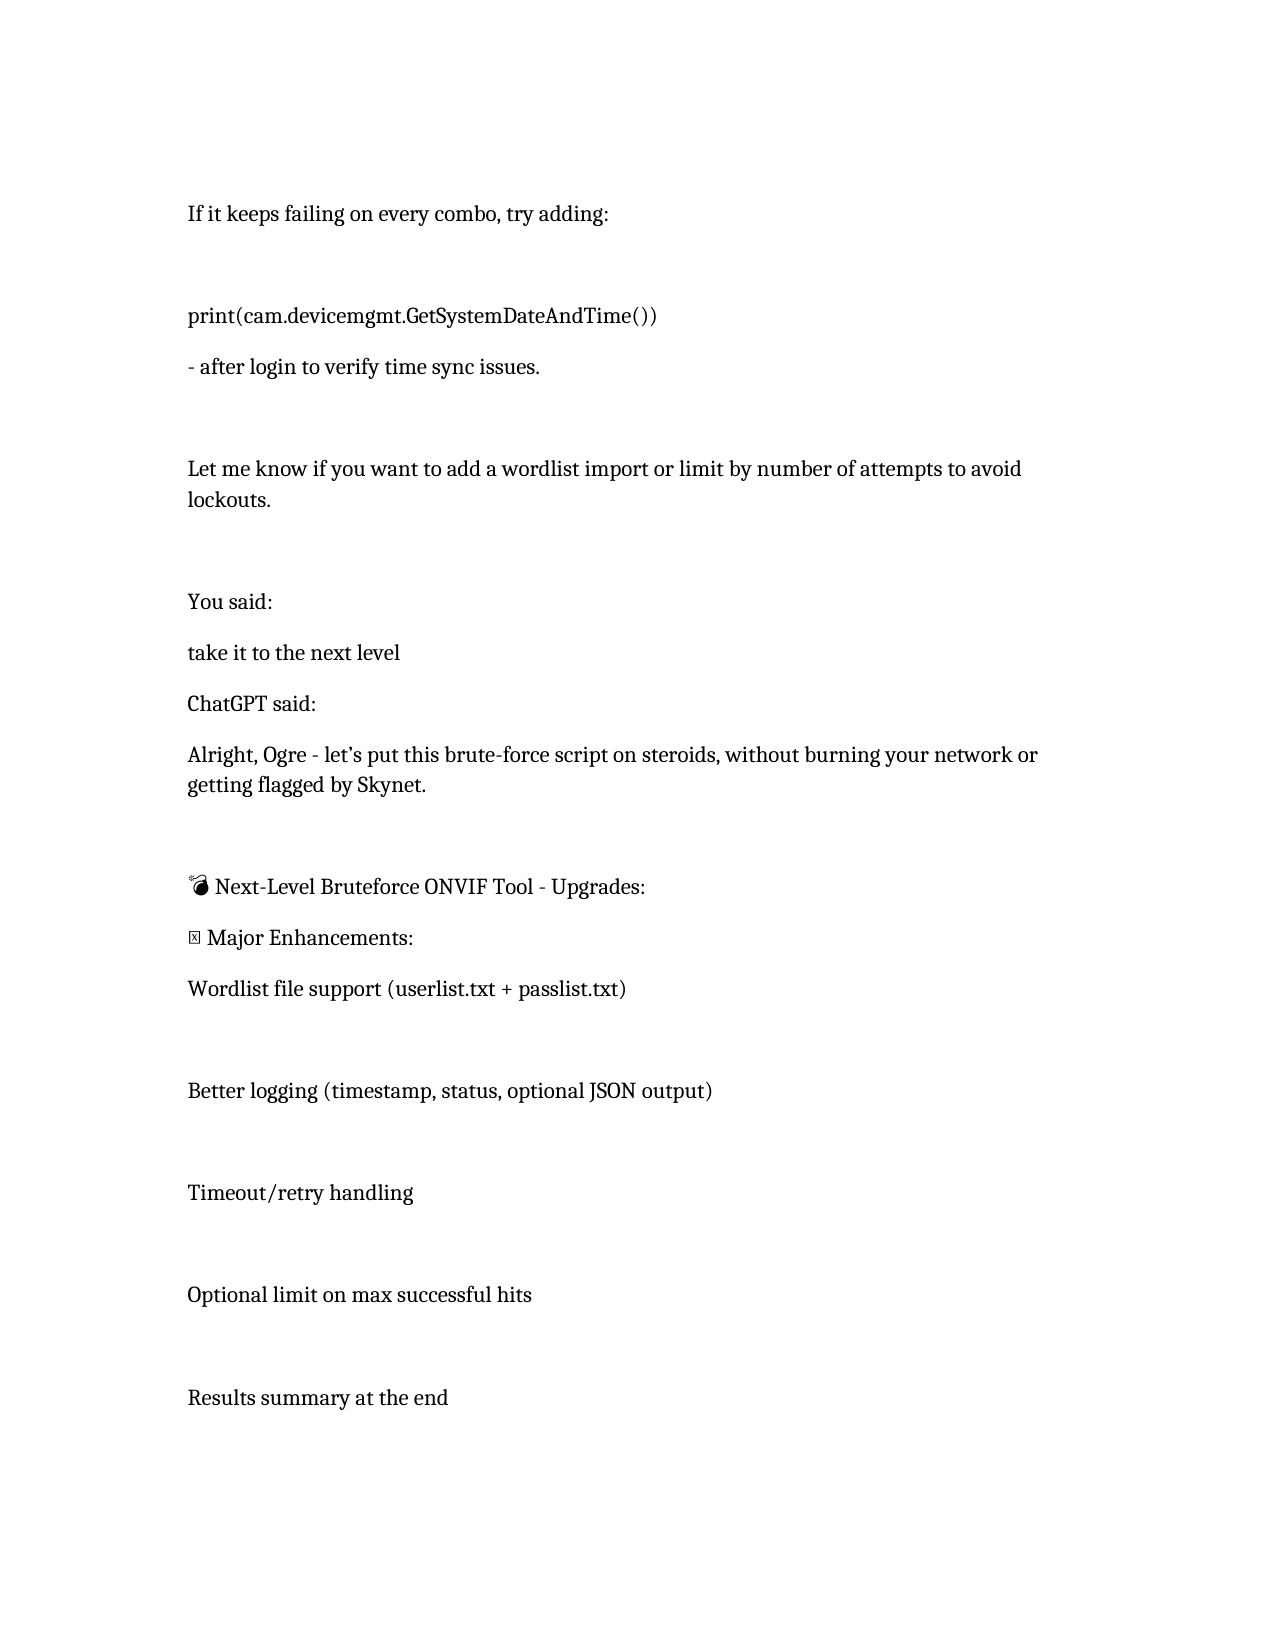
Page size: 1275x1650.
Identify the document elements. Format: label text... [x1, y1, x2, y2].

text Results summary at the end [187, 1384, 1087, 1411]
text Better logging (timestamp, status, optional JSON output) [187, 1078, 1087, 1104]
text If it keeps failing on every combo, try adding: [187, 201, 1087, 227]
text Timeout/retry handling [187, 1180, 1087, 1207]
text Optional limit on max successful hits [187, 1282, 1087, 1309]
text print(cam.devicemgmt.GetSystemDateAndTime()) [187, 303, 1087, 329]
text Alright, Ogre - let’s put this brute-force script on steroids, without burning your network or getting flagged by Skynet. [187, 742, 1087, 798]
text Wordlist file support (userlist.txt + passlist.txt) [187, 976, 1087, 1002]
text ✅ Major Enhancements: [187, 925, 1087, 951]
text Let me know if you want to add a wordlist import or limit by number of attempts to avoid lockouts. [187, 456, 1087, 513]
text You said: [187, 588, 1087, 615]
text - after login to verify time sync issues. [187, 354, 1087, 381]
text ChatGPT said: [187, 691, 1087, 717]
text 💣 Next-Level Bruteforce ONVIF Tool - Upgrades: [187, 874, 1087, 900]
text take it to the next level [187, 639, 1087, 666]
